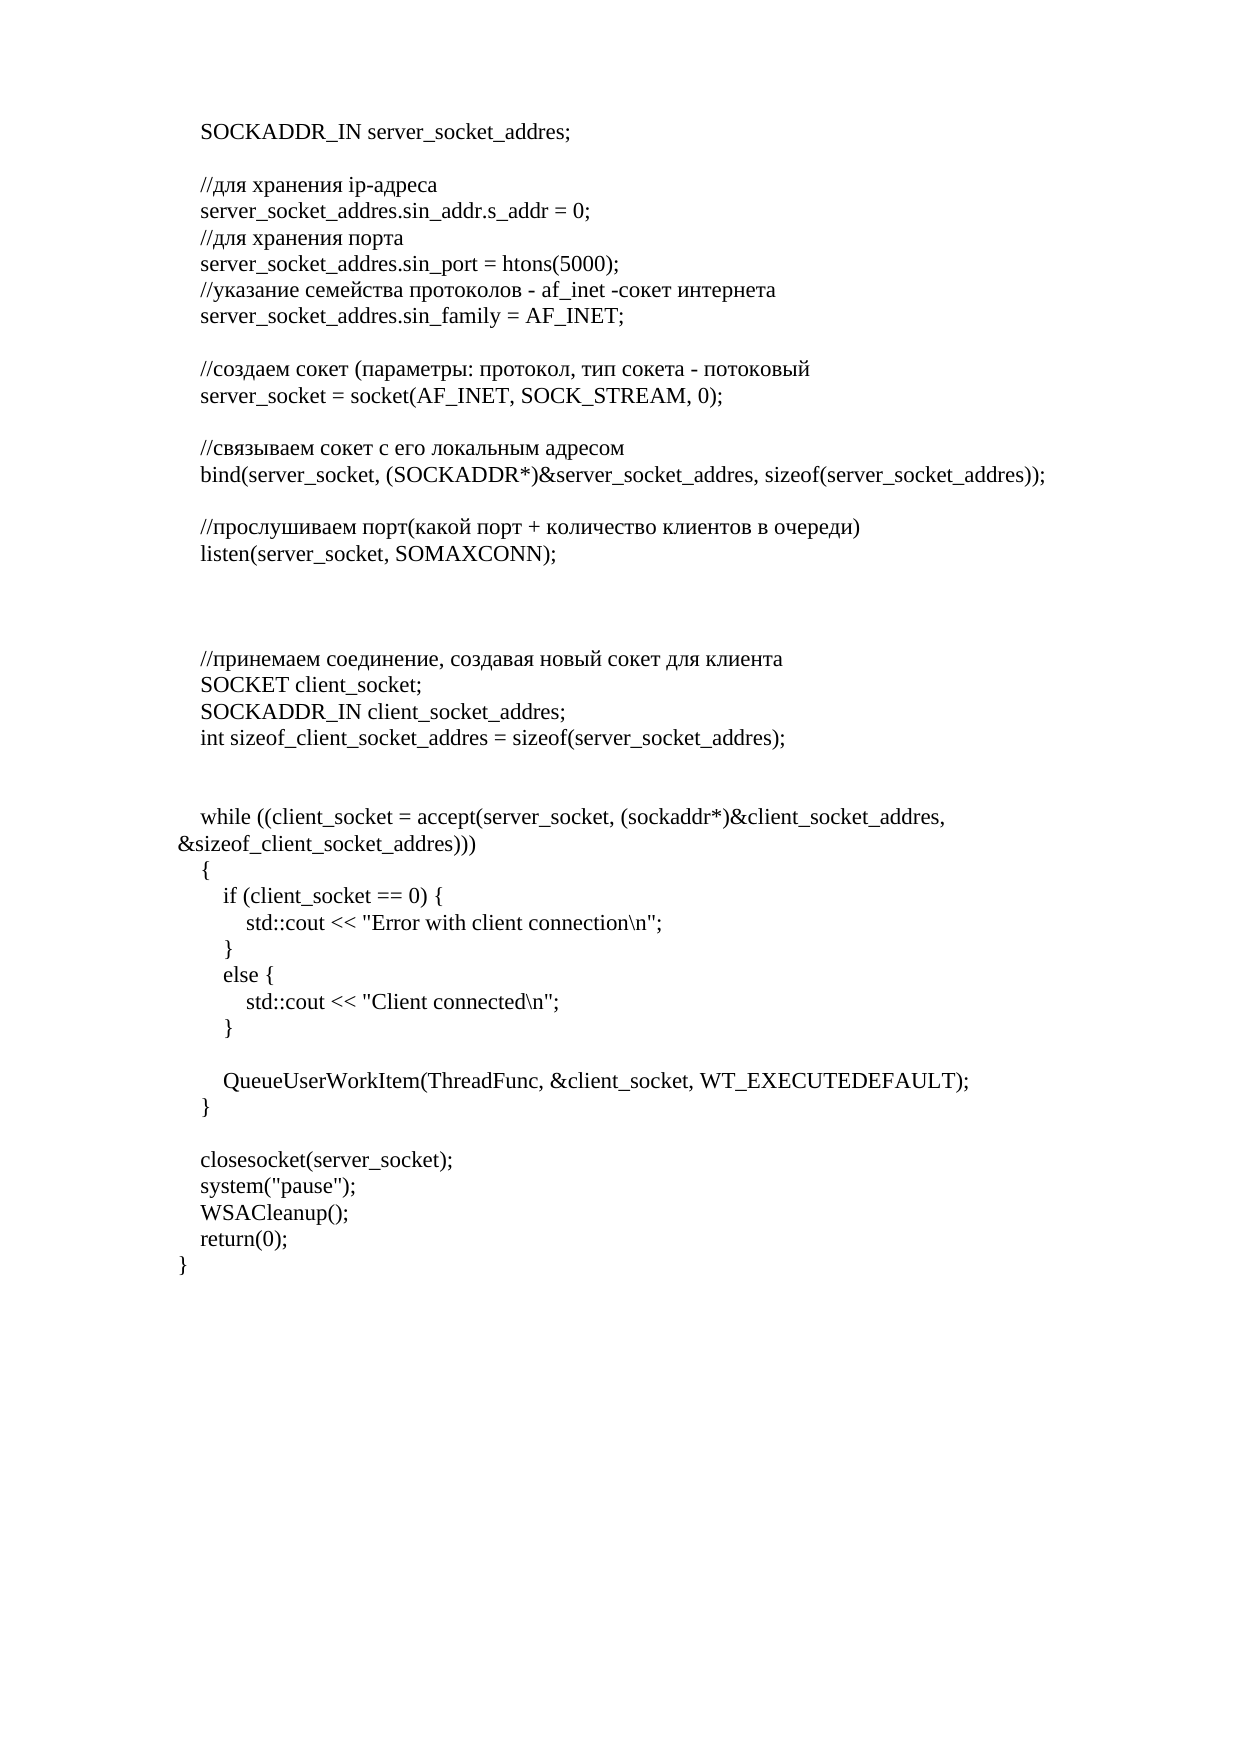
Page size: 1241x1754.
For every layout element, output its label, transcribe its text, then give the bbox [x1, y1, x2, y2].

text while ((client_socket = accept(server_socket, (sockaddr*)&client_socket_addres, &sizeof_client_socket_addres))) [177, 803, 1181, 856]
text server_socket_addres.sin_port = htons(5000); [177, 250, 1181, 276]
text //создаем сокет (параметры: протокол, тип сокета - потоковый [177, 355, 1181, 382]
text } [177, 1014, 1181, 1041]
text //для хранения ip-адреса [177, 171, 1181, 197]
text std::cout << "Client connected\n"; [177, 988, 1181, 1014]
text SOCKET client_socket; [177, 672, 1181, 698]
text SOCKADDR_IN server_socket_addres; [177, 118, 1181, 144]
text listen(server_socket, SOMAXCONN); [177, 540, 1181, 566]
text QueueUserWorkItem(ThreadFunc, &client_socket, WT_EXECUTEDEFAULT); [177, 1067, 1181, 1093]
text } [177, 1251, 1181, 1278]
text int sizeof_client_socket_addres = sizeof(server_socket_addres); [177, 724, 1181, 751]
text } [177, 1093, 1181, 1119]
text return(0); [177, 1225, 1181, 1251]
text server_socket_addres.sin_family = AF_INET; [177, 303, 1181, 329]
text //принемаем соединение, создавая новый сокет для клиента [177, 645, 1181, 672]
text server_socket_addres.sin_addr.s_addr = 0; [177, 197, 1181, 223]
text if (client_socket == 0) { [177, 882, 1181, 909]
text //связываем сокет с его локальным адресом [177, 434, 1181, 461]
text WSACleanup(); [177, 1199, 1181, 1225]
text } [177, 935, 1181, 961]
text bind(server_socket, (SOCKADDR*)&server_socket_addres, sizeof(server_socket_addres)); [177, 461, 1181, 487]
text //прослушиваем порт(какой порт + количество клиентов в очереди) [177, 513, 1181, 540]
text else { [177, 961, 1181, 988]
text server_socket = socket(AF_INET, SOCK_STREAM, 0); [177, 382, 1181, 408]
text std::cout << "Error with client connection\n"; [177, 909, 1181, 935]
text //для хранения порта [177, 223, 1181, 250]
text system("pause"); [177, 1172, 1181, 1199]
text //указание семейства протоколов - af_inet -сокет интернета [177, 276, 1181, 303]
text { [177, 856, 1181, 882]
text SOCKADDR_IN client_socket_addres; [177, 698, 1181, 724]
text closesocket(server_socket); [177, 1146, 1181, 1172]
